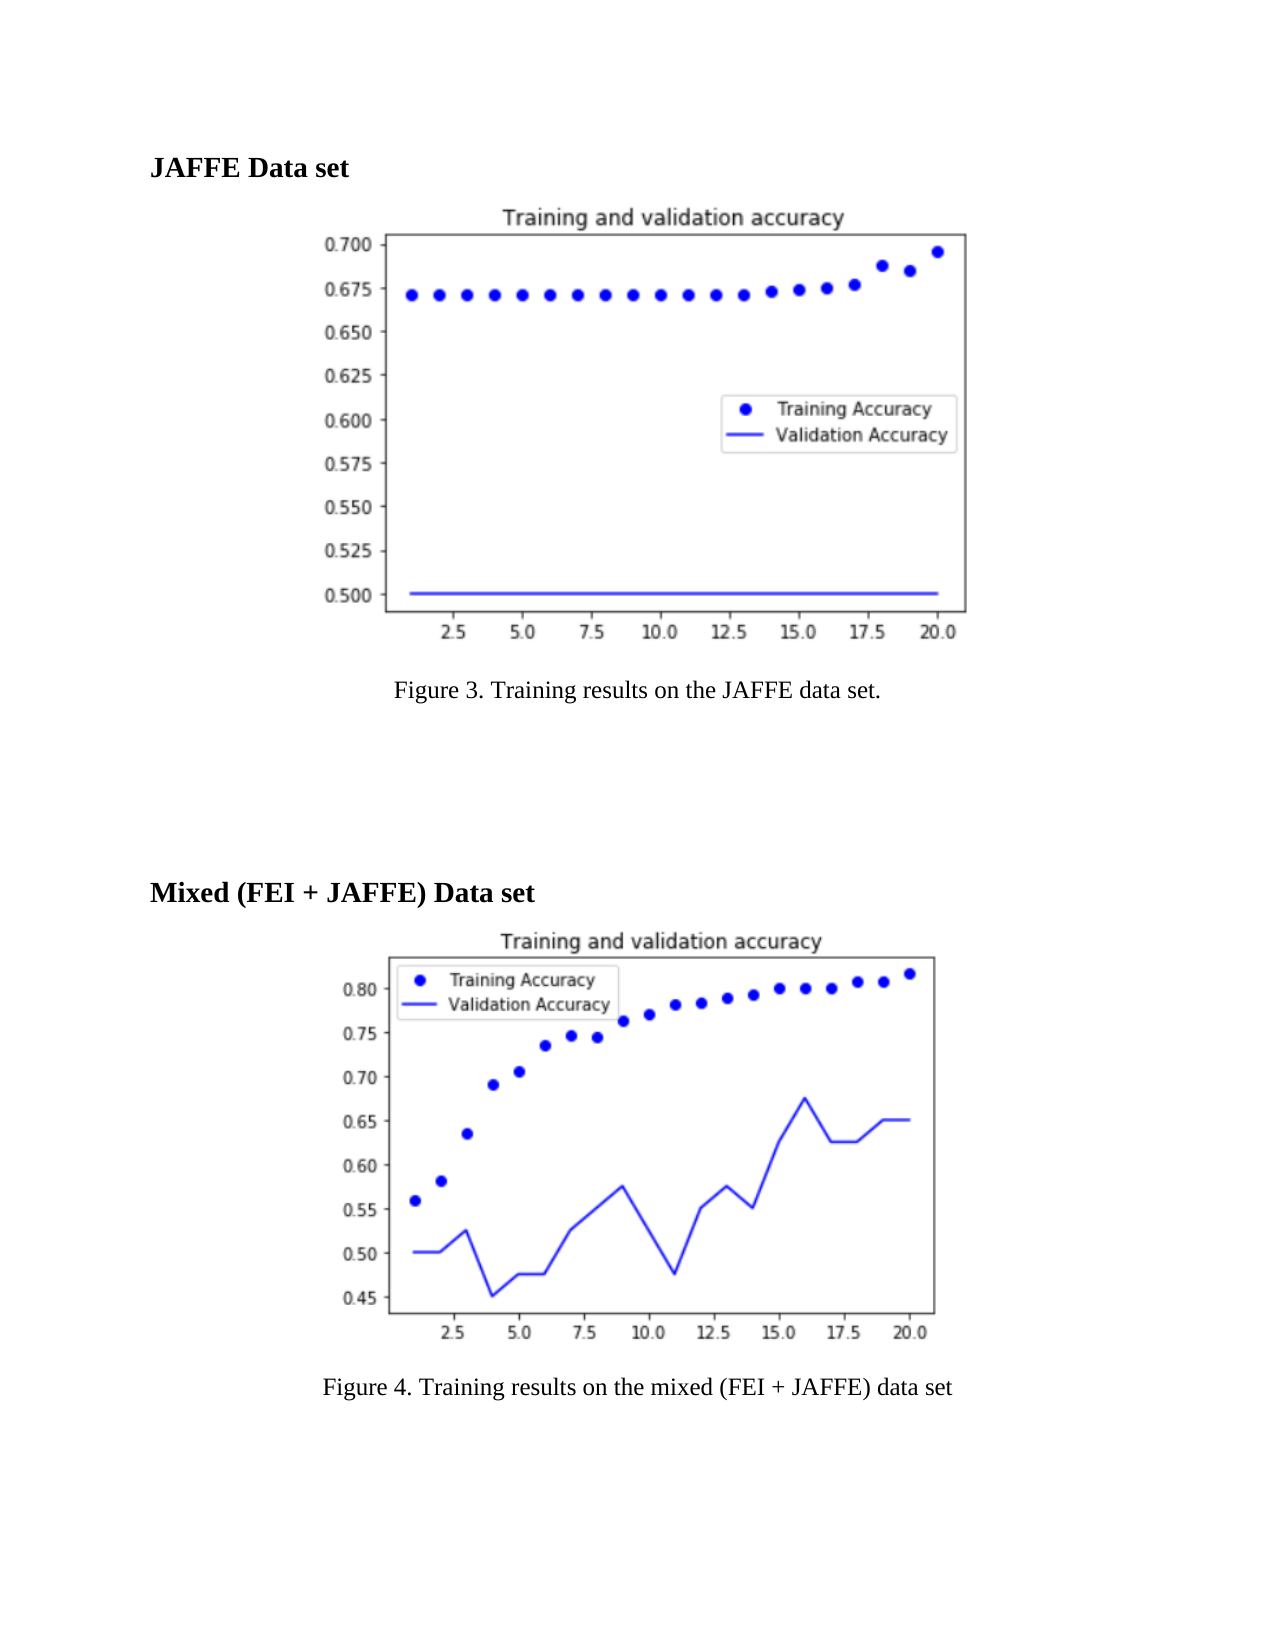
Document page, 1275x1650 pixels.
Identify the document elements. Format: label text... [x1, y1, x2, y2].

text Figure 3. Training results on the JAFFE data set. [150, 676, 1125, 704]
subtitle Mixed (FEI + JAFFE) Data set [150, 875, 1125, 909]
text Figure 4. Training results on the mixed (FEI + JAFFE) data set [150, 1372, 1125, 1401]
picture [286, 196, 989, 672]
subtitle JAFFE Data set [150, 150, 1125, 183]
picture [317, 922, 958, 1369]
